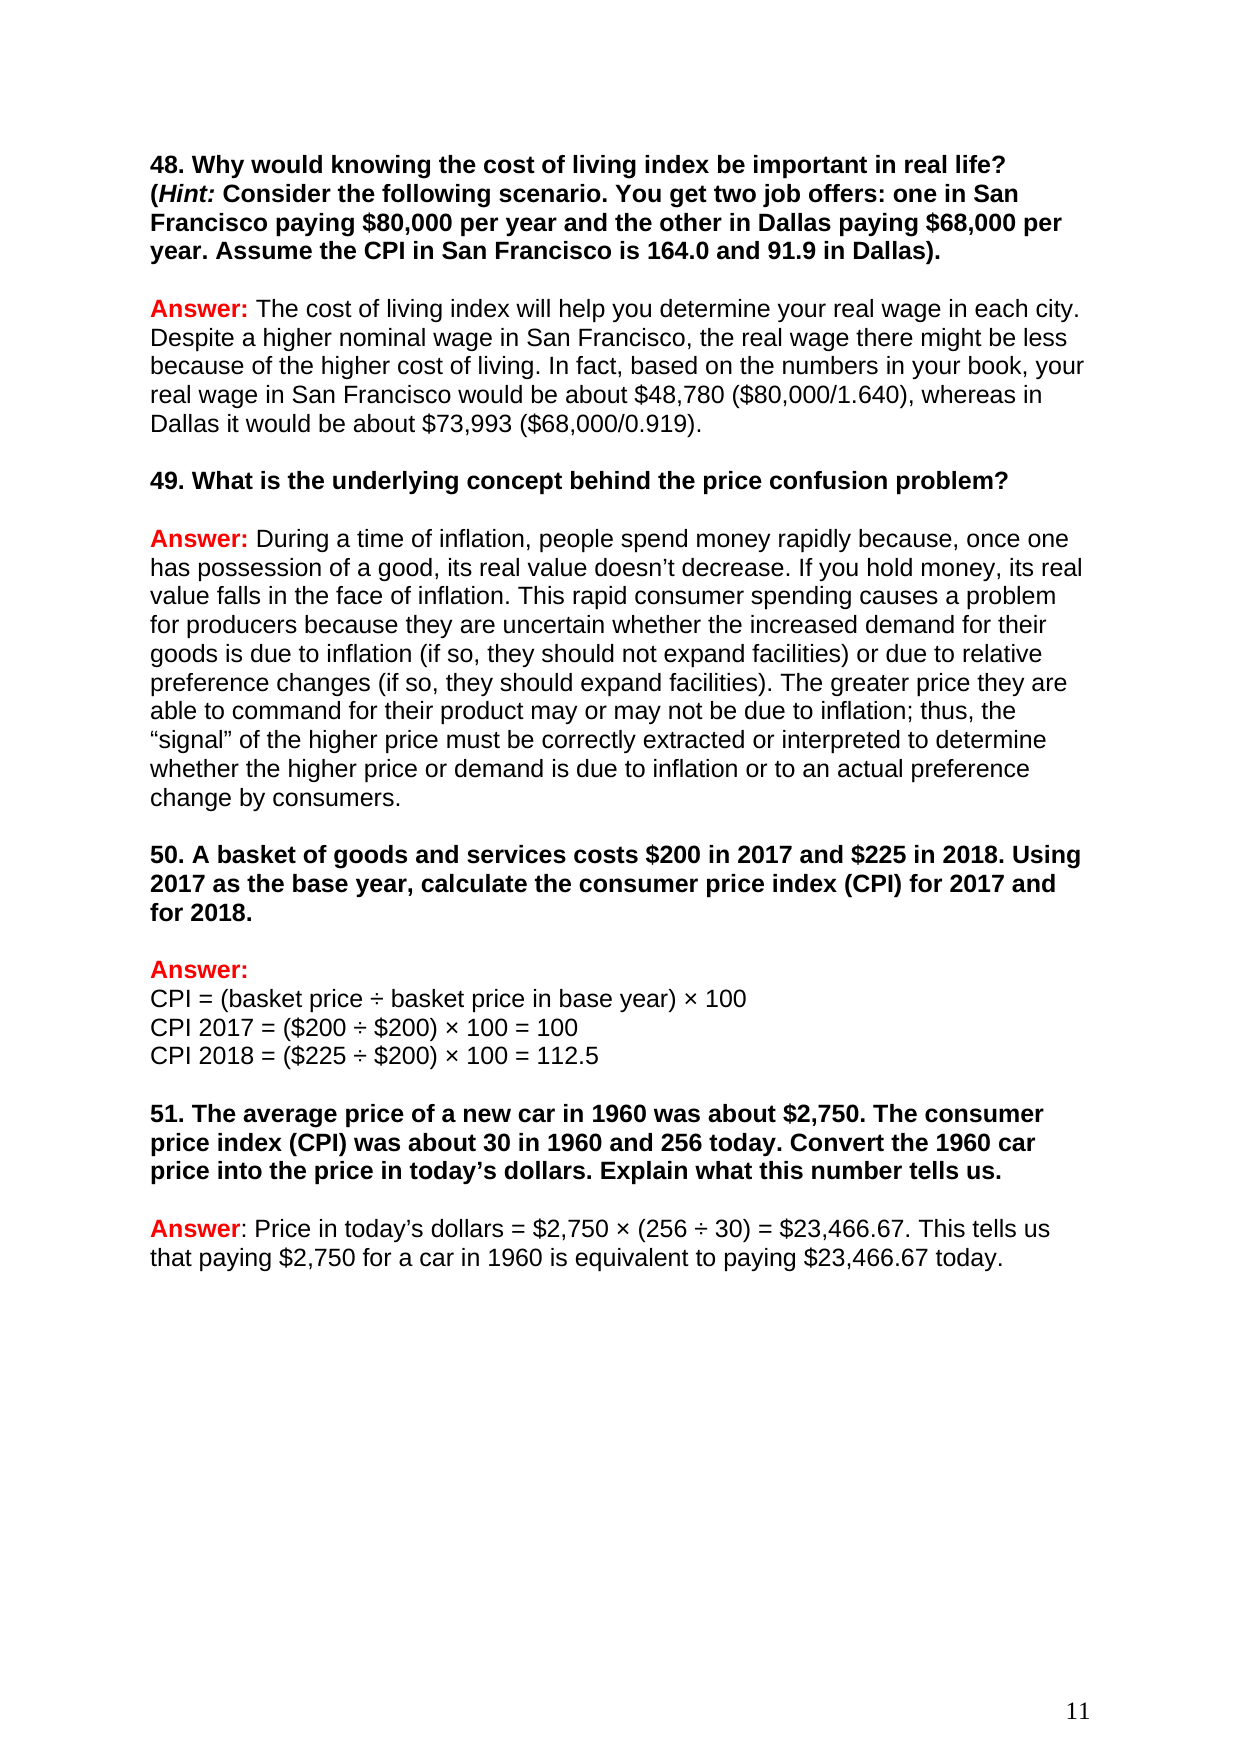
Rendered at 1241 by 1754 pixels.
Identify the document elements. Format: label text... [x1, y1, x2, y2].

text (Hint: Consider the following scenario. You get two job offers: one in San Francisco paying $80,000 per year and the other in Dallas paying $68,000 per year. Assume the CPI in San Francisco is 164.0 and 91.9 in Dallas). [150, 179, 1090, 265]
text CPI = (basket price ÷ basket price in base year) × 100 [150, 984, 1090, 1012]
text Answer: During a time of inflation, people spend money rapidly because, once one has possession of a good, its real value doesn’t decrease. If you hold money, its real value falls in the face of inflation. This rapid consumer spending causes a problem for producers because they are uncertain whether the increased demand for their goods is due to inflation (if so, they should not expand facilities) or due to relative preference changes (if so, they should expand facilities). The greater price they are able to command for their product may or may not be due to inflation; thus, the “signal” of the higher price must be correctly extracted or interpreted to determine whether the higher price or demand is due to inflation or to an actual preference change by consumers. [150, 524, 1090, 811]
text CPI 2018 = ($225 ÷ $200) × 100 = 112.5 [150, 1041, 1090, 1070]
text 49. What is the underlying concept behind the price confusion problem? [150, 466, 1090, 495]
text CPI 2017 = ($200 ÷ $200) × 100 = 100 [150, 1012, 1090, 1041]
text 48. Why would knowing the cost of living index be important in real life? [150, 150, 1090, 179]
text 51. The average price of a new car in 1960 was about $2,750. The consumer price index (CPI) was about 30 in 1960 and 256 today. Convert the 1960 car price into the price in today’s dollars. Explain what this number tells us. [150, 1099, 1090, 1185]
text Answer: The cost of living index will help you determine your real wage in each city. Despite a higher nominal wage in San Francisco, the real wage there might be less because of the higher cost of living. In fact, based on the numbers in your book, your real wage in San Francisco would be about $48,780 ($80,000/1.640), whereas in Dallas it would be about $73,993 ($68,000/0.919). [150, 294, 1090, 437]
text Answer: Price in today’s dollars = $2,750 × (256 ÷ 30) = $23,466.67. This tells us that paying $2,750 for a car in 1960 is equivalent to paying $23,466.67 today. [150, 1214, 1090, 1271]
text 50. A basket of goods and services costs $200 in 2017 and $225 in 2018. Using 2017 as the base year, calculate the consumer price index (CPI) for 2017 and for 2018. [150, 840, 1090, 926]
text Answer: [150, 926, 1090, 984]
